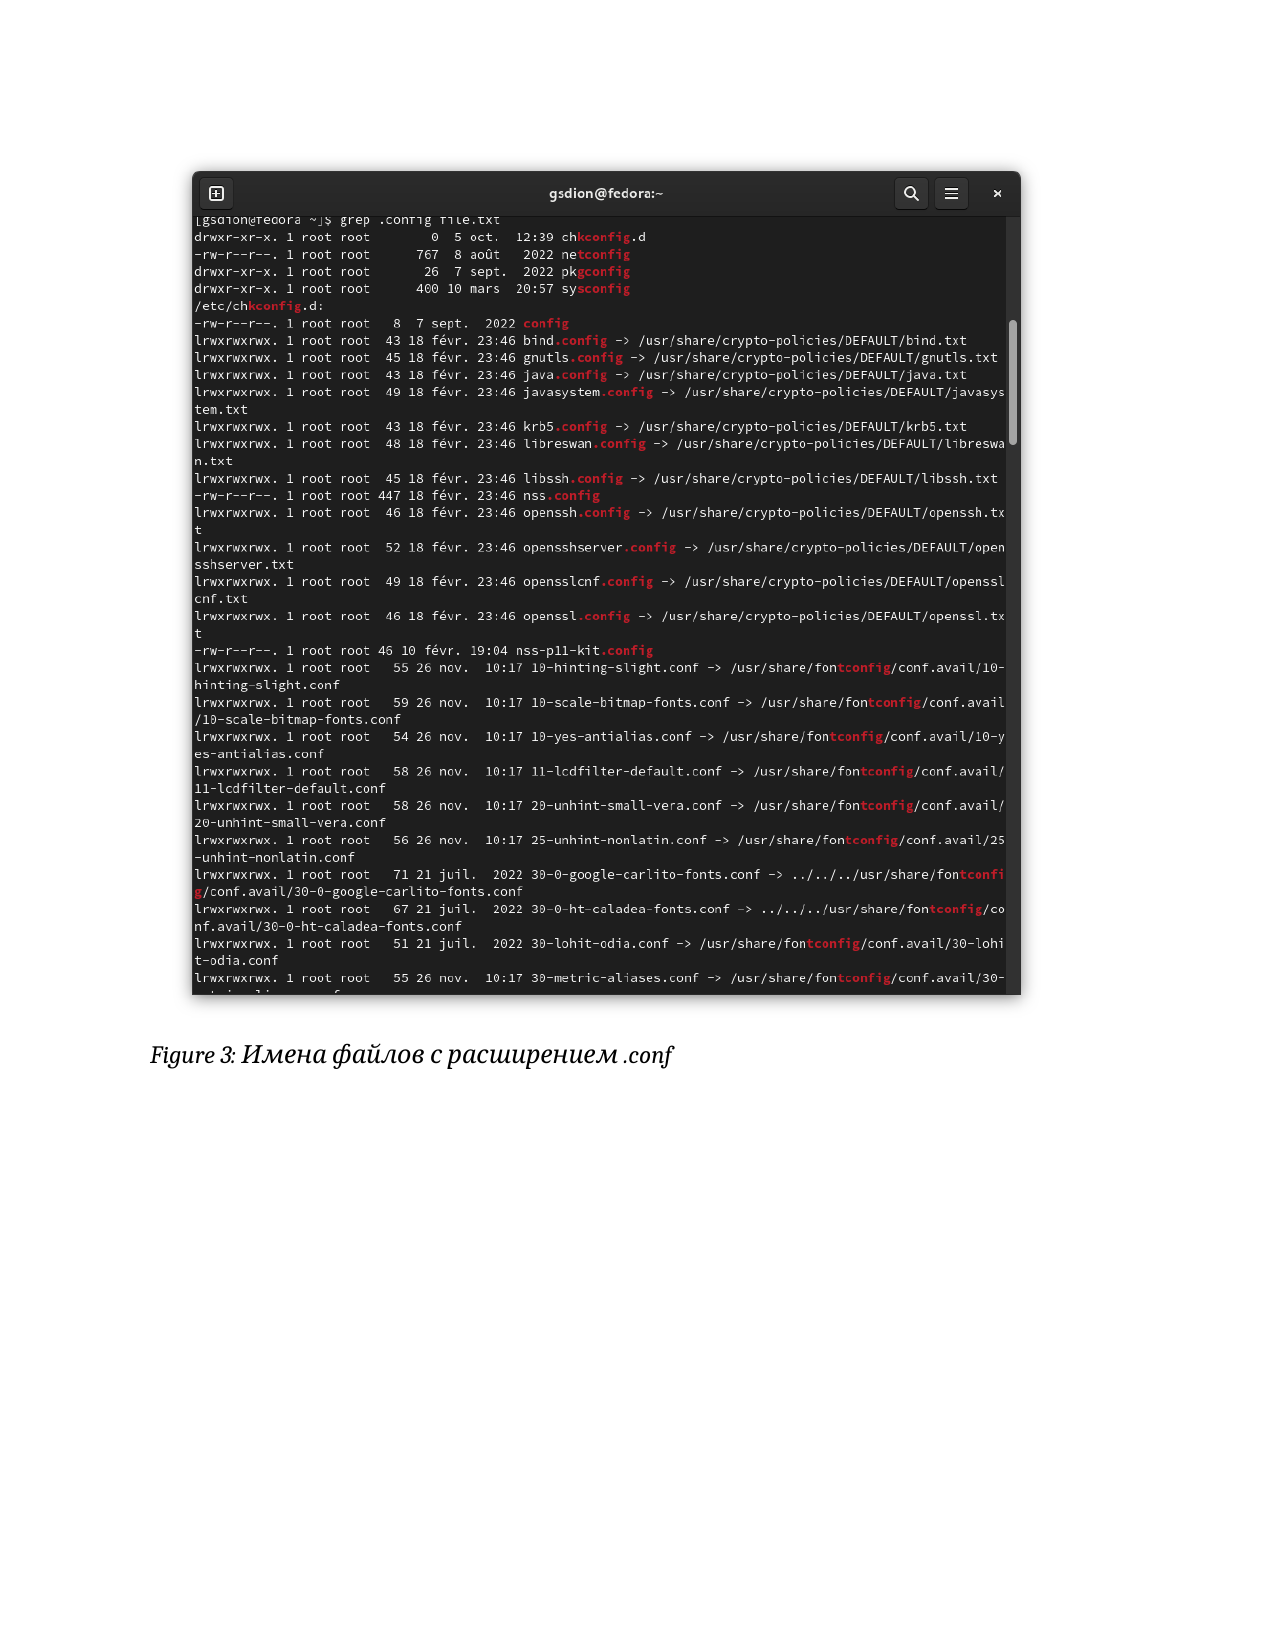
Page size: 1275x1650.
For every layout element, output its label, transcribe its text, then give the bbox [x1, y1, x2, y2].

text Figure 3: Имена файлов с расширением .conf [150, 1041, 1125, 1070]
picture [168, 150, 1044, 1021]
